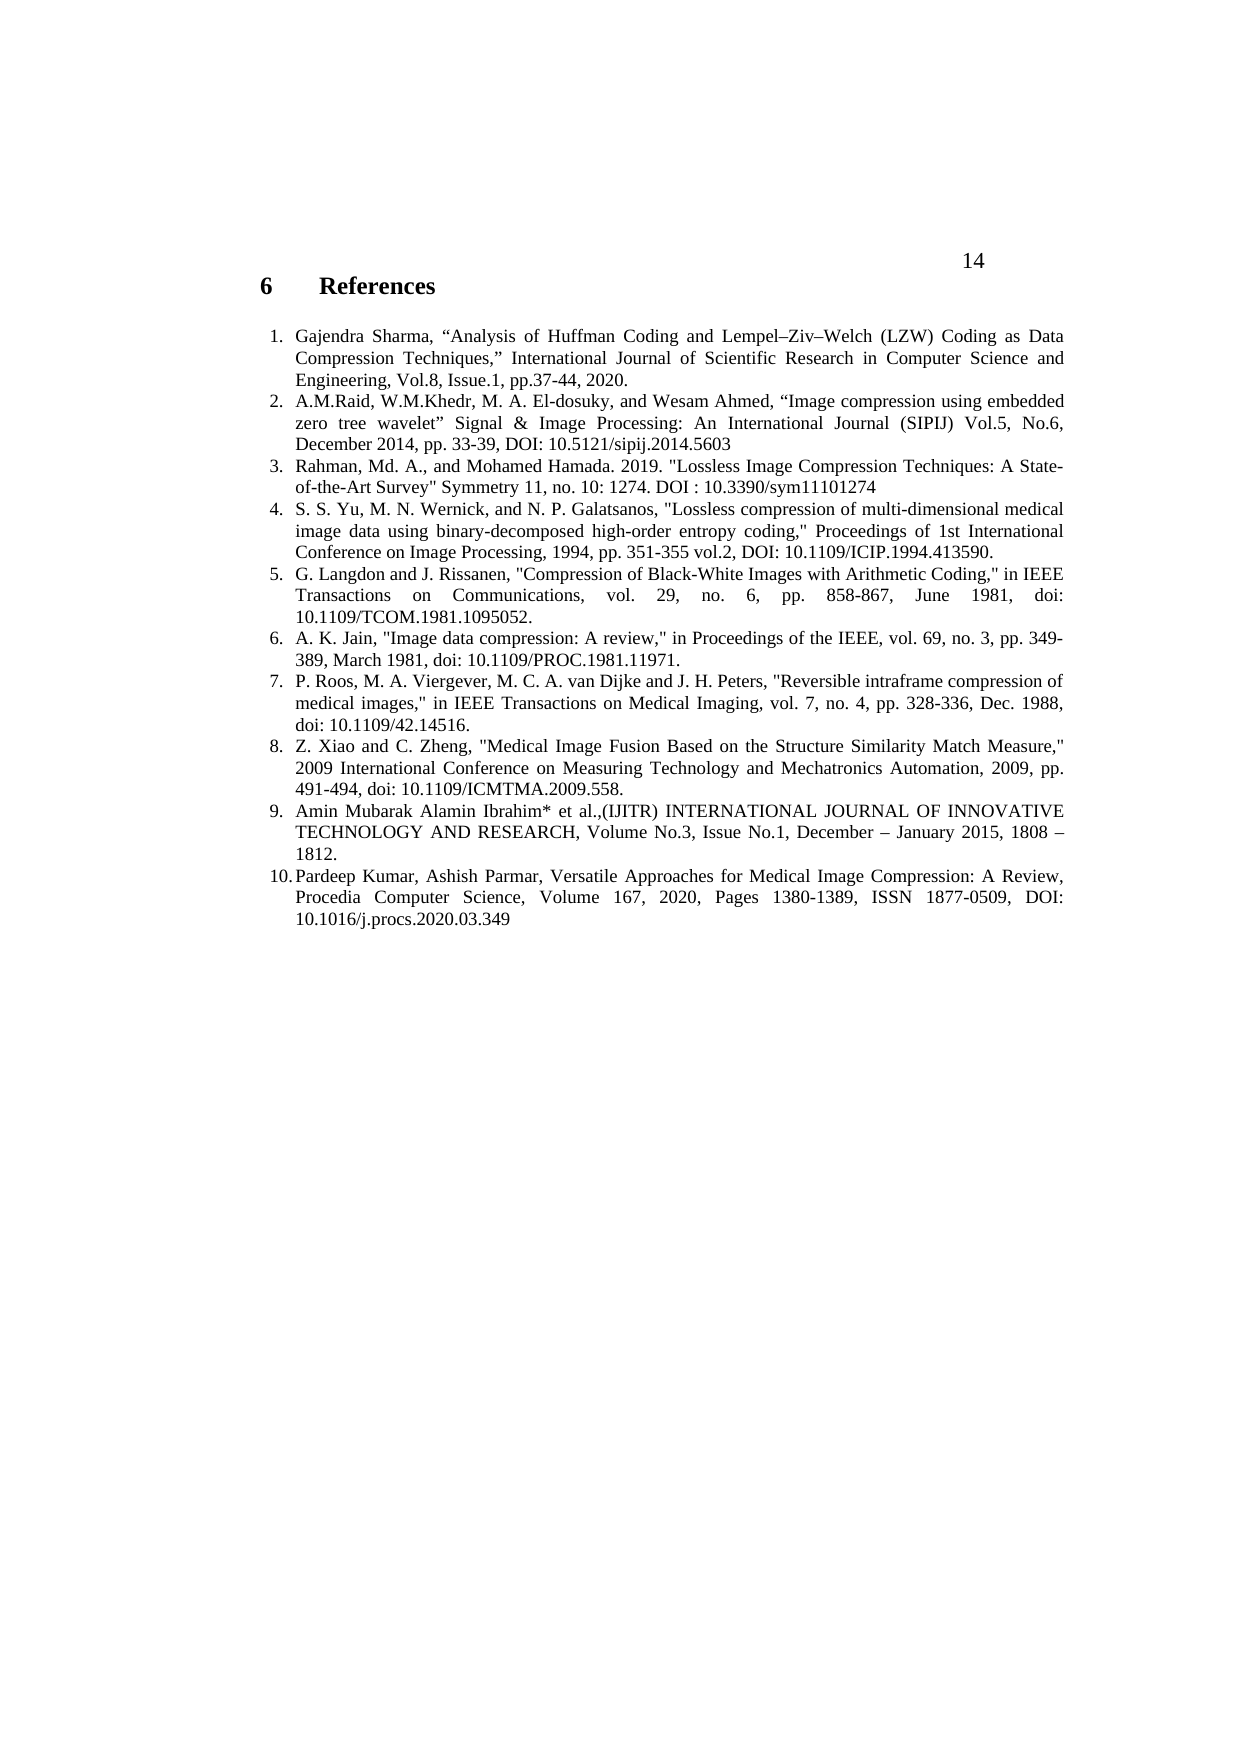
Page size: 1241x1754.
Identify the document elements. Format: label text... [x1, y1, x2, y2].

subtitle References [260, 271, 981, 299]
list G. Langdon and J. Rissanen, "Compression of Black-White Images with Arithmetic Coding," in IEEE Transactions on Communications, vol. 29, no. 6, pp. 858-867, June 1981, doi: 10.1109/TCOM.1981.1095052. [269, 563, 1065, 627]
list Pardeep Kumar, Ashish Parmar, Versatile Approaches for Medical Image Compression: A Review, Procedia Computer Science, Volume 167, 2020, Pages 1380-1389, ISSN 1877-0509, DOI: 10.1016/j.procs.2020.03.349 [269, 864, 1065, 929]
list A. K. Jain, "Image data compression: A review," in Proceedings of the IEEE, vol. 69, no. 3, pp. 349-389, March 1981, doi: 10.1109/PROC.1981.11971. [269, 627, 1065, 670]
list A.M.Raid, W.M.Khedr, M. A. El-dosuky, and Wesam Ahmed, “Image compression using embedded zero tree wavelet” Signal & Image Processing: An International Journal (SIPIJ) Vol.5, No.6, December 2014, pp. 33-39, DOI: 10.5121/sipij.2014.5603 [269, 390, 1065, 455]
list Z. Xiao and C. Zheng, "Medical Image Fusion Based on the Structure Similarity Match Measure," 2009 International Conference on Measuring Technology and Mechatronics Automation, 2009, pp. 491-494, doi: 10.1109/ICMTMA.2009.558. [269, 735, 1065, 800]
list S. S. Yu, M. N. Wernick, and N. P. Galatsanos, "Lossless compression of multi-dimensional medical image data using binary-decomposed high-order entropy coding," Proceedings of 1st International Conference on Image Processing, 1994, pp. 351-355 vol.2, DOI: 10.1109/ICIP.1994.413590. [269, 498, 1065, 563]
list Amin Mubarak Alamin Ibrahim* et al.,(IJITR) INTERNATIONAL JOURNAL OF INNOVATIVE TECHNOLOGY AND RESEARCH, Volume No.3, Issue No.1, December – January 2015, 1808 – 1812. [269, 800, 1065, 864]
list P. Roos, M. A. Viergever, M. C. A. van Dijke and J. H. Peters, "Reversible intraframe compression of medical images," in IEEE Transactions on Medical Imaging, vol. 7, no. 4, pp. 328-336, Dec. 1988, doi: 10.1109/42.14516. [269, 670, 1065, 735]
list Gajendra Sharma, “Analysis of Huffman Coding and Lempel–Ziv–Welch (LZW) Coding as Data Compression Techniques,” International Journal of Scientific Research in Computer Science and Engineering, Vol.8, Issue.1, pp.37-44, 2020. [269, 325, 1065, 390]
list Rahman, Md. A., and Mohamed Hamada. 2019. "Lossless Image Compression Techniques: A State-of-the-Art Survey" Symmetry 11, no. 10: 1274. DOI : 10.3390/sym11101274 [269, 455, 1065, 498]
